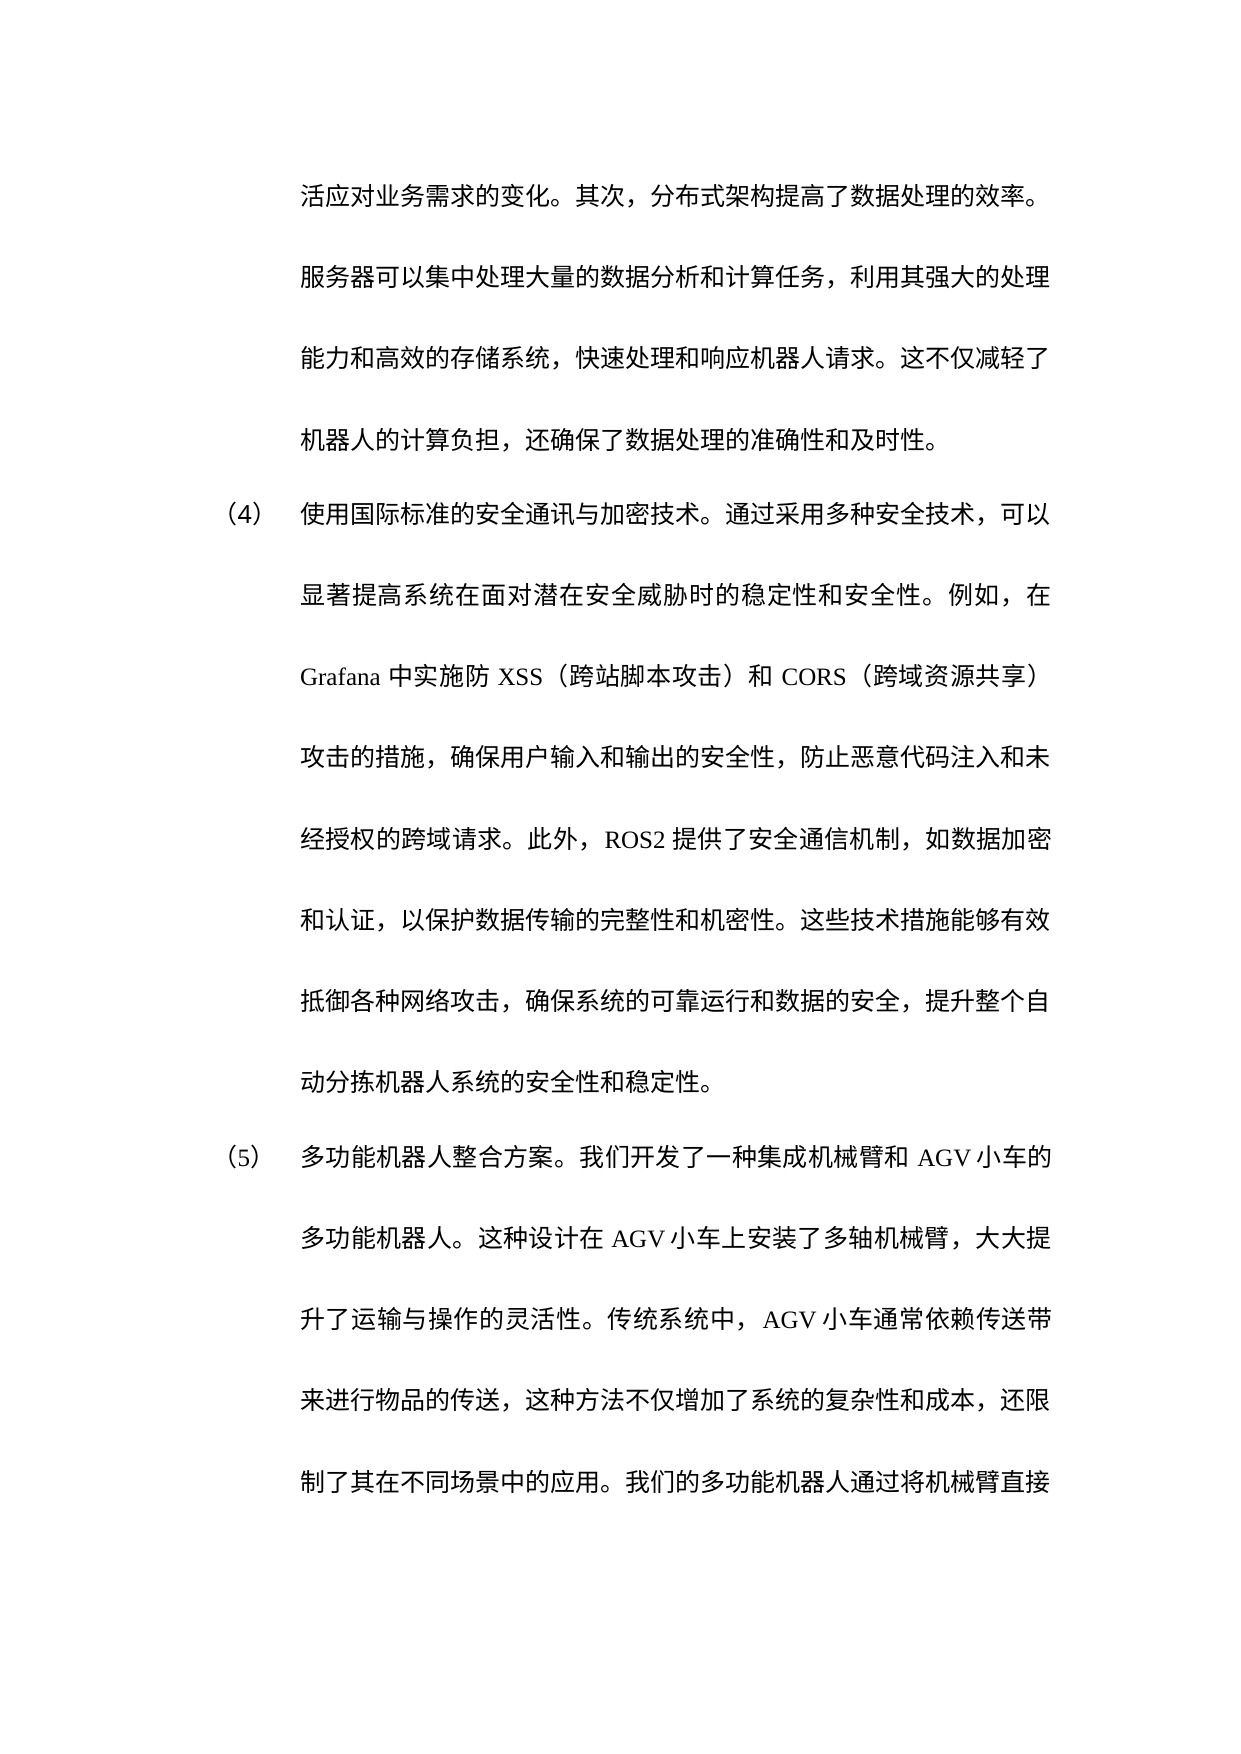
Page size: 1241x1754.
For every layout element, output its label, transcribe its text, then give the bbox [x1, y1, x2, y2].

list 使用国际标准的安全通讯与加密技术。通过采用多种安全技术，可以显著提高系统在面对潜在安全威胁时的稳定性和安全性。例如，在 Grafana 中实施防 XSS（跨站脚本攻击）和 CORS（跨域资源共享）攻击的措施，确保用户输入和输出的安全性，防止恶意代码注入和未经授权的跨域请求。此外，ROS2 提供了安全通信机制，如数据加密和认证，以保护数据传输的完整性和机密性。这些技术措施能够有效抵御各种网络攻击，确保系统的可靠运行和数据的安全，提升整个自动分拣机器人系统的安全性和稳定性。 [212, 480, 1053, 1113]
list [212, 1123, 1053, 1513]
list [212, 162, 1053, 471]
